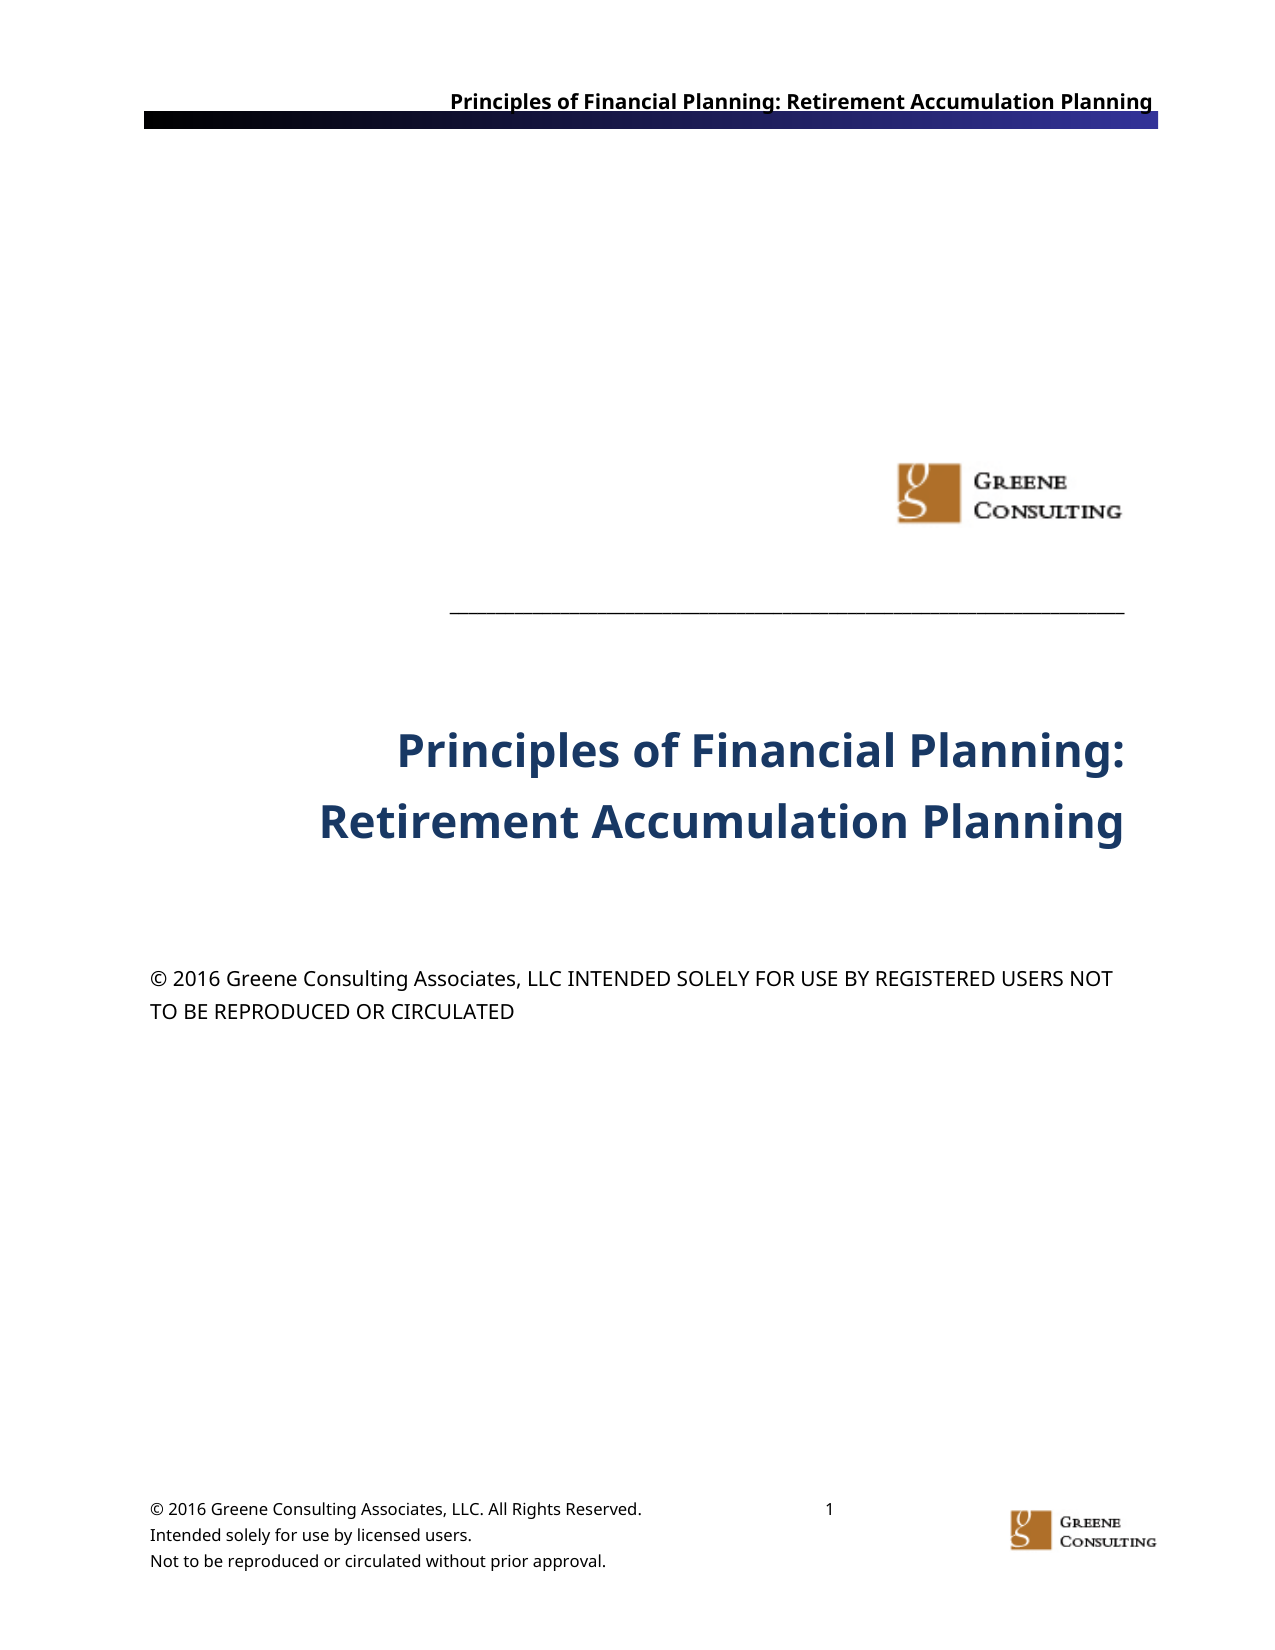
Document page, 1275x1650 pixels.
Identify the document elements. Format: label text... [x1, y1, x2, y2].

text Retirement Accumulation Planning [150, 790, 1125, 852]
picture [1008, 1508, 1159, 1553]
text Principles of Financial Planning: [150, 718, 1125, 781]
picture [894, 460, 1125, 528]
text _________________________________________________________________________ [150, 589, 1125, 617]
text © 2016 Greene Consulting Associates, LLC INTENDED SOLELY FOR USE BY REGISTERED USERS NOT TO BE REPRODUCED OR CIRCULATED [150, 964, 1125, 1025]
